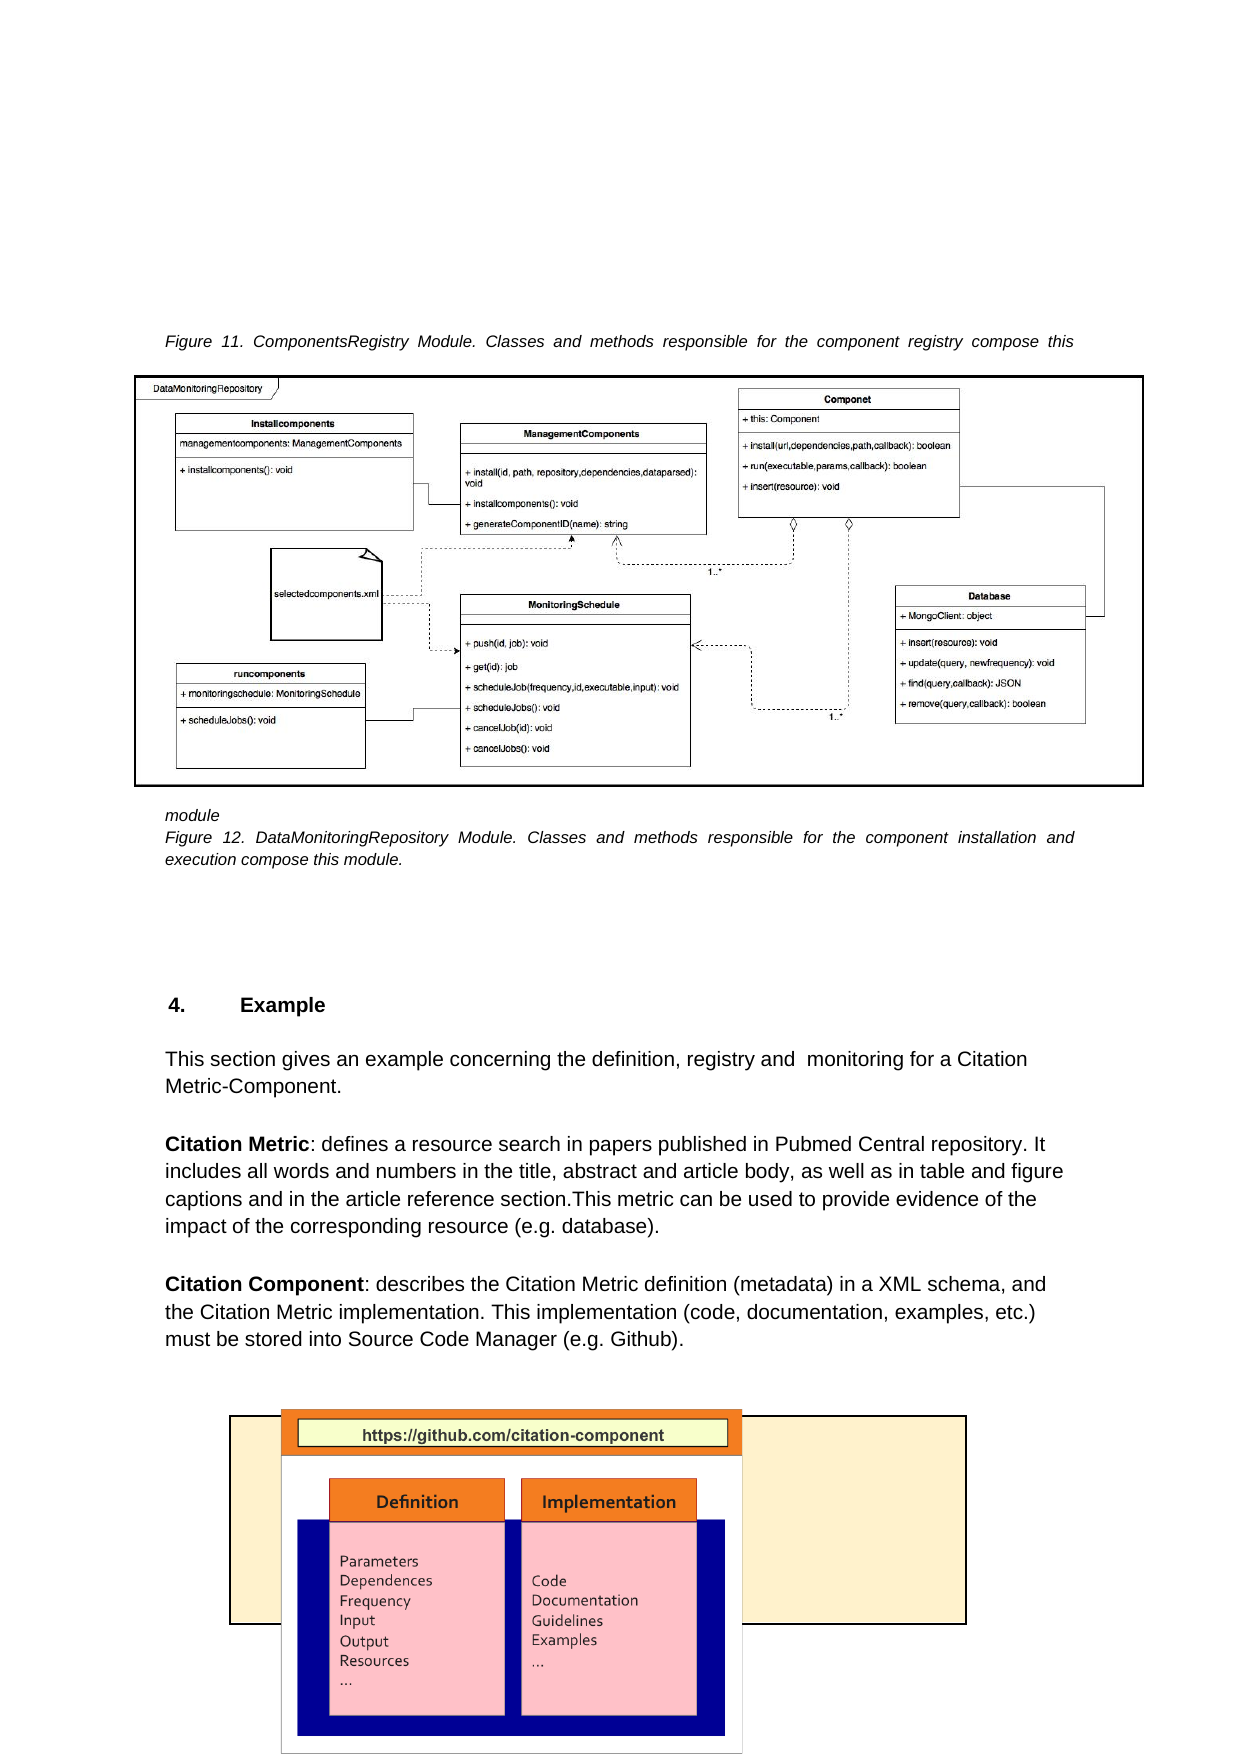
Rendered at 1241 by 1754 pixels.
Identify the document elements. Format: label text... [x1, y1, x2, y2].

text Figure 11. ComponentsRegistry Module. Classes and methods responsible for the component registry compose this module [165, 787, 1075, 825]
text This section gives an example concerning the definition, registry and monitoring for a Citation Metric-Component. [165, 1047, 1075, 1098]
text Figure 11. ComponentsRegistry Module. Classes and methods responsible for the component registry compose this module [165, 331, 1075, 375]
picture [136, 378, 1142, 785]
text Citation Component: describes the Citation Metric definition (metadata) in a XML schema, and the Citation Metric implementation. This implementation (code, documentation, examples, etc.) must be stored into Source Code Manager (e.g. Github). [165, 1272, 1075, 1351]
text Figure 12. DataMonitoringRepository Module. Classes and methods responsible for the component installation and execution compose this module. [165, 828, 1075, 869]
table_header [231, 1417, 280, 1622]
subtitle Example [168, 992, 1075, 1016]
text Citation Metric: defines a resource search in papers published in Pubmed Central repository. It includes all words and numbers in the title, abstract and article body, as well as in table and figure captions and in the article reference section.This metric can be used to provide evidence of the impact of the corresponding resource (e.g. database). [165, 1132, 1075, 1238]
table_header [743, 1417, 965, 1622]
picture [280, 1409, 743, 1754]
